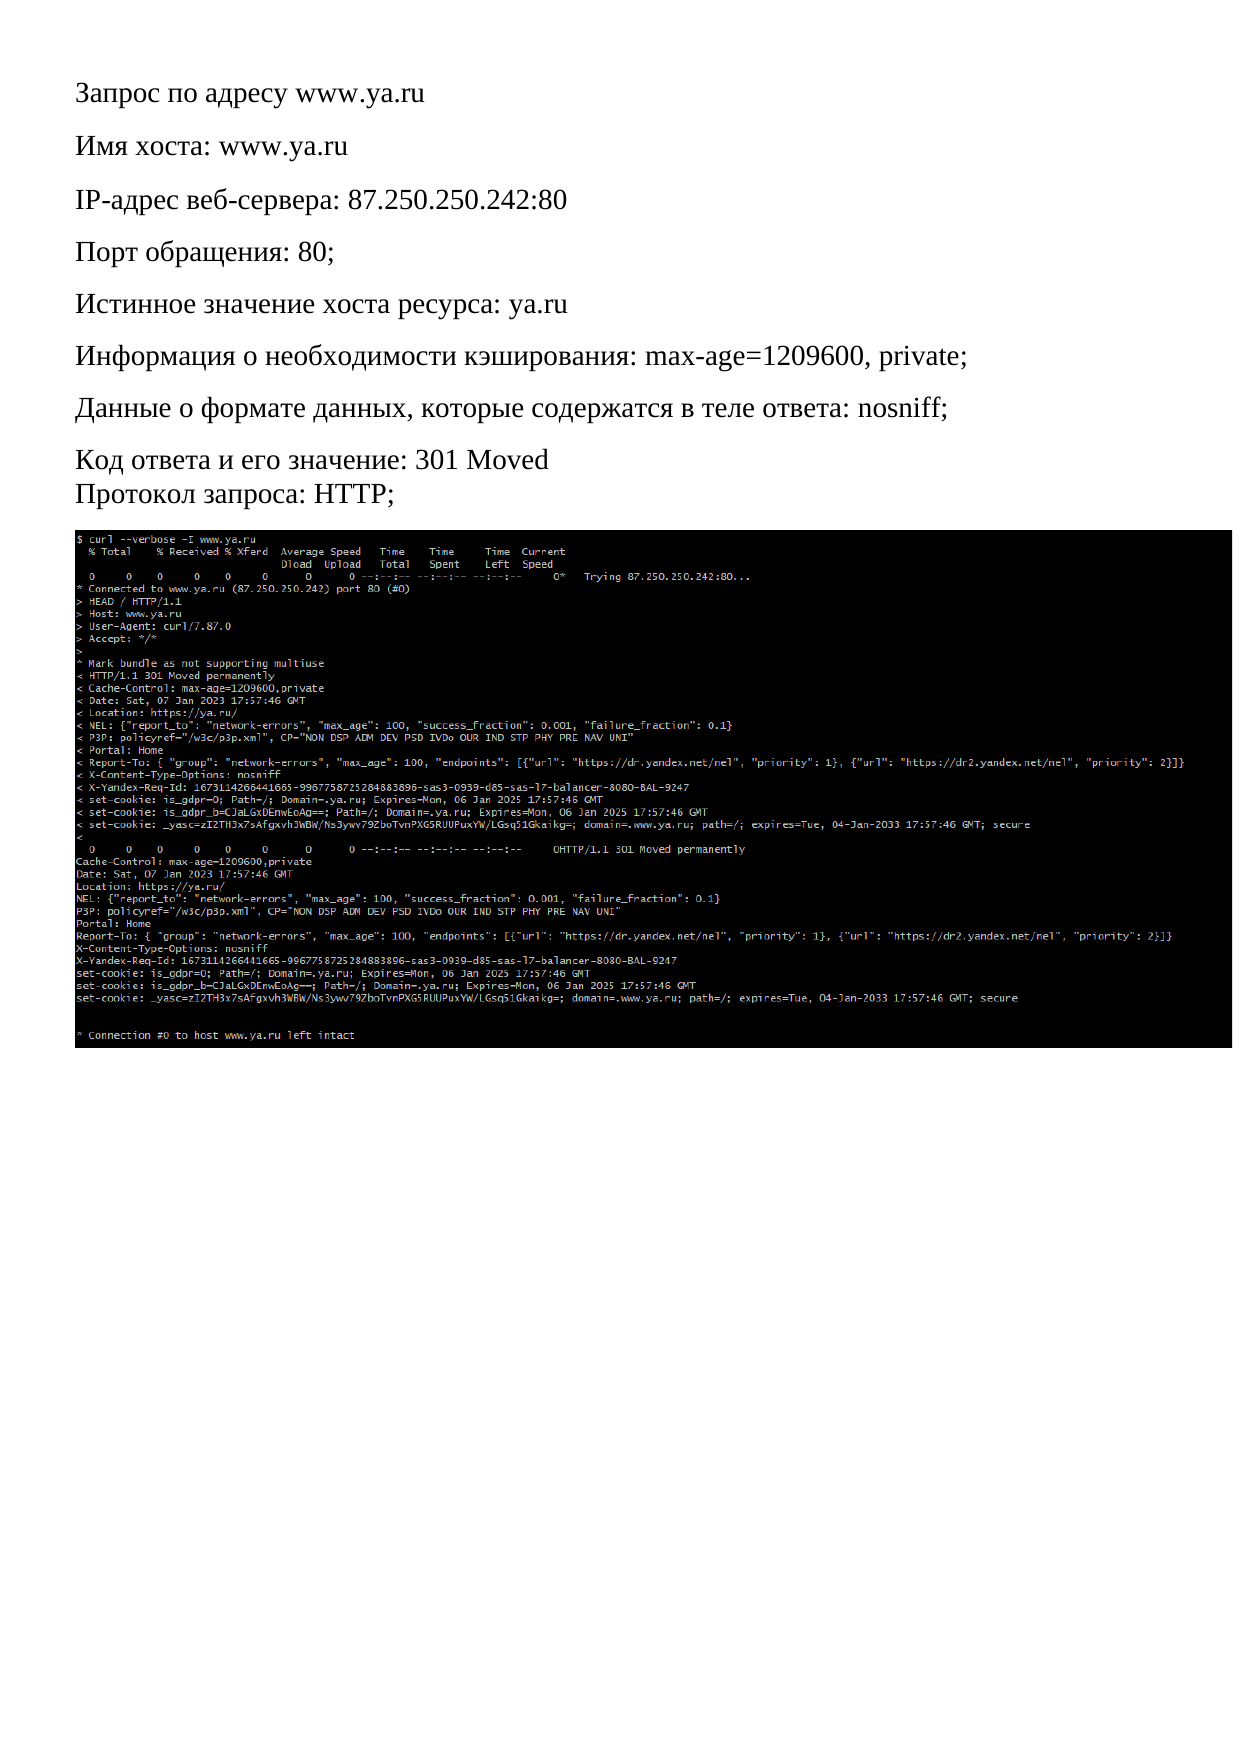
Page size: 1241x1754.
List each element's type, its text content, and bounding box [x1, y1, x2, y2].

text Данные о формате данных, которые содержатся в теле ответа: nosniff; [75, 390, 1136, 424]
text Имя хоста: www.ya.ru [75, 128, 1165, 161]
text Порт обращения: 80; [75, 234, 1136, 268]
picture [75, 530, 1233, 1048]
text IP-адрес веб-сервера: 87.250.250.242:80 [75, 182, 1136, 216]
text Протокол запроса: HTTP; [75, 476, 1165, 509]
text Код ответа и его значение: 301 Moved [75, 442, 1136, 476]
text Информация о необходимости кэширования: max-age=1209600, private; [75, 338, 1136, 372]
text Запрос по адресу www.ya.ru [75, 75, 1165, 108]
text Истинное значение хоста ресурса: ya.ru [75, 286, 1136, 320]
